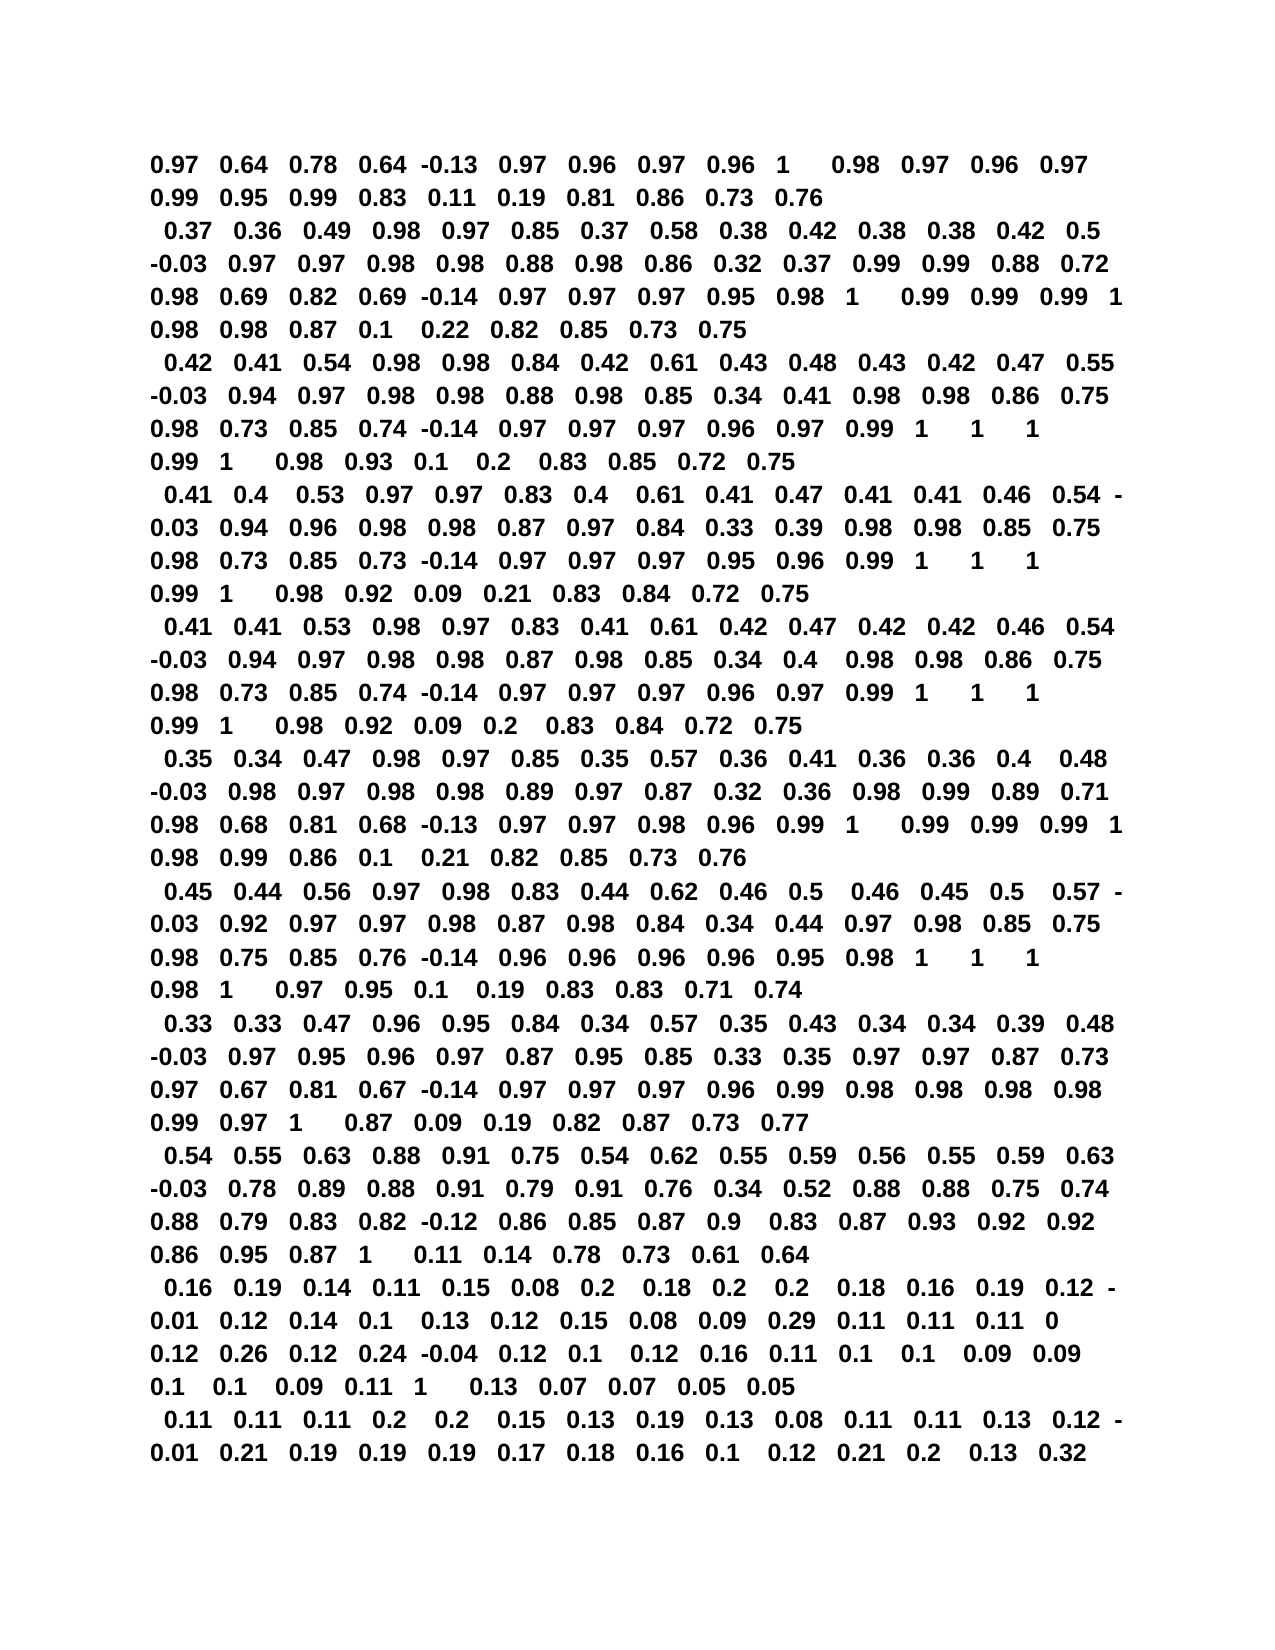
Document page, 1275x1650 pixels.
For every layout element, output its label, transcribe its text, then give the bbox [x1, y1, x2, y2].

text 0.33 0.33 0.47 0.96 0.95 0.84 0.34 0.57 0.35 0.43 0.34 0.34 0.39 0.48 -0.03 0.97 0.95 0.96 0.97 0.87 0.95 0.85 0.33 0.35 0.97 0.97 0.87 0.73 0.97 0.67 0.81 0.67 -0.14 0.97 0.97 0.97 0.96 0.99 0.98 0.98 0.98 0.98 0.99 0.97 1 0.87 0.09 0.19 0.82 0.87 0.73 0.77 [150, 1008, 1125, 1136]
text 0.42 0.41 0.54 0.98 0.98 0.84 0.42 0.61 0.43 0.48 0.43 0.42 0.47 0.55 -0.03 0.94 0.97 0.98 0.98 0.88 0.98 0.85 0.34 0.41 0.98 0.98 0.86 0.75 0.98 0.73 0.85 0.74 -0.14 0.97 0.97 0.97 0.96 0.97 0.99 1 1 1 0.99 1 0.98 0.93 0.1 0.2 0.83 0.85 0.72 0.75 [150, 348, 1125, 476]
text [150, 150, 1125, 212]
text 0.37 0.36 0.49 0.98 0.97 0.85 0.37 0.58 0.38 0.42 0.38 0.38 0.42 0.5 -0.03 0.97 0.97 0.98 0.98 0.88 0.98 0.86 0.32 0.37 0.99 0.99 0.88 0.72 0.98 0.69 0.82 0.69 -0.14 0.97 0.97 0.97 0.95 0.98 1 0.99 0.99 0.99 1 0.98 0.98 0.87 0.1 0.22 0.82 0.85 0.73 0.75 [150, 216, 1125, 344]
text 0.41 0.4 0.53 0.97 0.97 0.83 0.4 0.61 0.41 0.47 0.41 0.41 0.46 0.54 -0.03 0.94 0.96 0.98 0.98 0.87 0.97 0.84 0.33 0.39 0.98 0.98 0.85 0.75 0.98 0.73 0.85 0.73 -0.14 0.97 0.97 0.97 0.95 0.96 0.99 1 1 1 0.99 1 0.98 0.92 0.09 0.21 0.83 0.84 0.72 0.75 [150, 480, 1125, 608]
text 0.54 0.55 0.63 0.88 0.91 0.75 0.54 0.62 0.55 0.59 0.56 0.55 0.59 0.63 -0.03 0.78 0.89 0.88 0.91 0.79 0.91 0.76 0.34 0.52 0.88 0.88 0.75 0.74 0.88 0.79 0.83 0.82 -0.12 0.86 0.85 0.87 0.9 0.83 0.87 0.93 0.92 0.92 0.86 0.95 0.87 1 0.11 0.14 0.78 0.73 0.61 0.64 [150, 1141, 1125, 1268]
text 0.16 0.19 0.14 0.11 0.15 0.08 0.2 0.18 0.2 0.2 0.18 0.16 0.19 0.12 -0.01 0.12 0.14 0.1 0.13 0.12 0.15 0.08 0.09 0.29 0.11 0.11 0.11 0 0.12 0.26 0.12 0.24 -0.04 0.12 0.1 0.12 0.16 0.11 0.1 0.1 0.09 0.09 0.1 0.1 0.09 0.11 1 0.13 0.07 0.07 0.05 0.05 [150, 1273, 1125, 1401]
text 0.35 0.34 0.47 0.98 0.97 0.85 0.35 0.57 0.36 0.41 0.36 0.36 0.4 0.48 -0.03 0.98 0.97 0.98 0.98 0.89 0.97 0.87 0.32 0.36 0.98 0.99 0.89 0.71 0.98 0.68 0.81 0.68 -0.13 0.97 0.97 0.98 0.96 0.99 1 0.99 0.99 0.99 1 0.98 0.99 0.86 0.1 0.21 0.82 0.85 0.73 0.76 [150, 744, 1125, 872]
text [150, 1405, 1125, 1467]
text 0.45 0.44 0.56 0.97 0.98 0.83 0.44 0.62 0.46 0.5 0.46 0.45 0.5 0.57 -0.03 0.92 0.97 0.97 0.98 0.87 0.98 0.84 0.34 0.44 0.97 0.98 0.85 0.75 0.98 0.75 0.85 0.76 -0.14 0.96 0.96 0.96 0.96 0.95 0.98 1 1 1 0.98 1 0.97 0.95 0.1 0.19 0.83 0.83 0.71 0.74 [150, 876, 1125, 1004]
text 0.41 0.41 0.53 0.98 0.97 0.83 0.41 0.61 0.42 0.47 0.42 0.42 0.46 0.54 -0.03 0.94 0.97 0.98 0.98 0.87 0.98 0.85 0.34 0.4 0.98 0.98 0.86 0.75 0.98 0.73 0.85 0.74 -0.14 0.97 0.97 0.97 0.96 0.97 0.99 1 1 1 0.99 1 0.98 0.92 0.09 0.2 0.83 0.84 0.72 0.75 [150, 612, 1125, 740]
